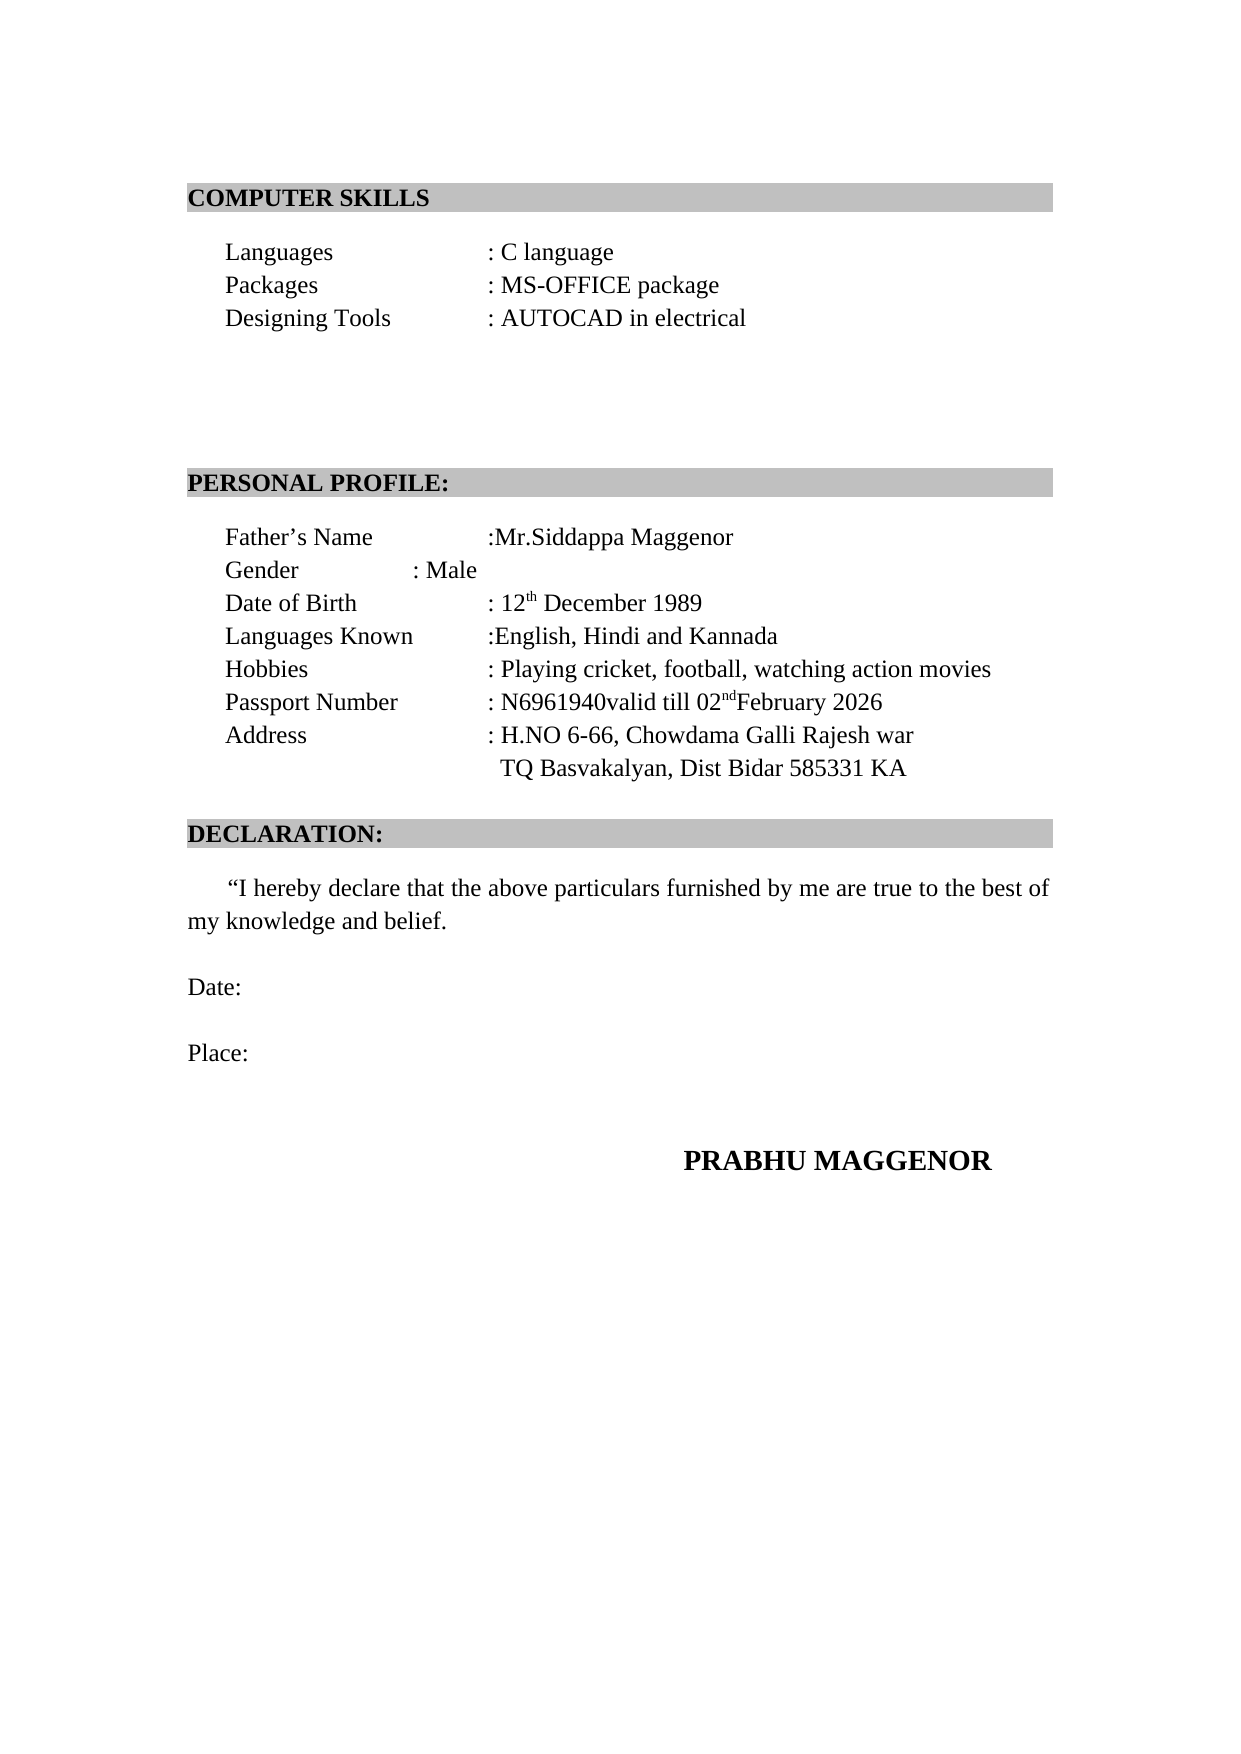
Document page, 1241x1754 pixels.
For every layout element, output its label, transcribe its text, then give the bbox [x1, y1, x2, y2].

text Father’s Name :Mr.Siddappa Maggenor [225, 522, 1053, 551]
text DECLARATION: [187, 819, 1053, 848]
text Place: [187, 1038, 1053, 1067]
text Gender : Male [225, 555, 1053, 584]
text Languages : C language [225, 237, 1053, 266]
text Address : H.NO 6-66, Chowdama Galli Rajesh war [225, 720, 1053, 749]
text Date of Birth : 12th December 1989 [225, 588, 1053, 617]
text Personal profile: [187, 468, 1053, 497]
text Passport Number : N6961940valid till 02ndFebruary 2026 [225, 687, 1053, 716]
text Designing Tools : AUTOCAD in electrical [225, 303, 1053, 332]
text Date: [187, 972, 1053, 1001]
text Hobbies : Playing cricket, football, watching action movies [225, 654, 1053, 683]
text Languages Known :English, Hindi and Kannada [225, 621, 1053, 650]
text Packages : MS-OFFICE package [225, 270, 1053, 299]
text TQ Basvakalyan, Dist Bidar 585331 KA [487, 753, 1053, 782]
text “I hereby declare that the above particulars furnished by me are true to the best of my knowledge and belief. [187, 873, 1053, 935]
text Computer Skills [187, 183, 1053, 212]
text PRABHU MAGGENOR [187, 1143, 1053, 1176]
